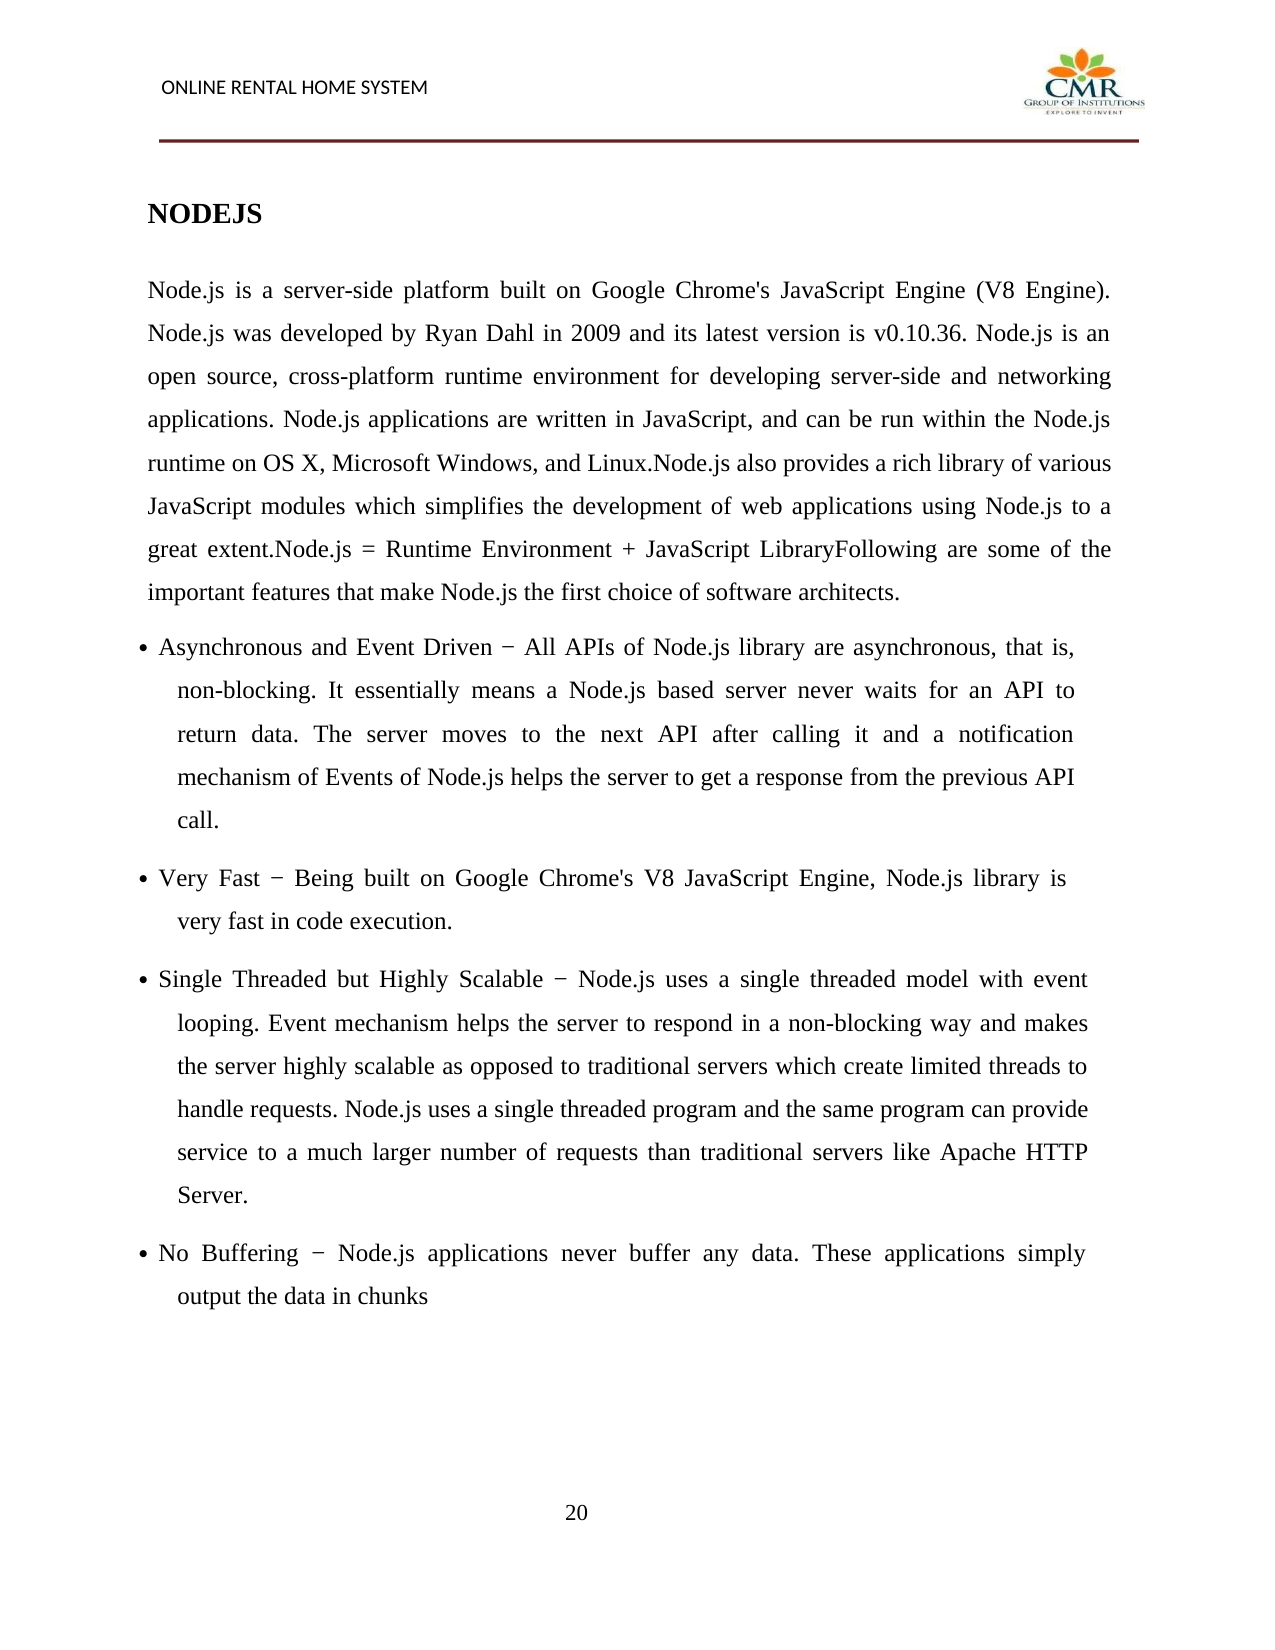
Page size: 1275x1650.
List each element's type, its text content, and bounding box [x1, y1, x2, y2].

picture [1021, 47, 1145, 115]
subtitle NODEJS [147, 196, 1227, 229]
list No Buffering − Node.js applications never buffer any data. These applications simply output the data in chunks [139, 1238, 1086, 1310]
list Single Threaded but Highly Scalable − Node.js uses a single threaded model with event looping. Event mechanism helps the server to respond in a non-blocking way and makes the server highly scalable as opposed to traditional servers which create limited threads to handle requests. Node.js uses a single threaded program and the same program can provide service to a much larger number of requests than traditional servers like Apache HTTP Server. [139, 964, 1089, 1209]
list Very Fast − Being built on Google Chrome's V8 JavaScript Engine, Node.js library is very fast in code execution. [139, 863, 1067, 935]
list Asynchronous and Event Driven − All APIs of Node.js library are asynchronous, that is, non-blocking. It essentially means a Node.js based server never waits for an API to return data. The server moves to the next API after calling it and a notification mechanism of Events of Node.js helps the server to get a response from the previous API call. [139, 632, 1076, 834]
text Node.js is a server-side platform built on Google Chrome's JavaScript Engine (V8 Engine). Node.js was developed by Ryan Dahl in 2009 and its latest version is v0.10.36. Node.js is an open source, cross-platform runtime environment for developing server-side and networking applications. Node.js applications are written in JavaScript, and can be run within the Node.js runtime on OS X, Microsoft Windows, and Linux.Node.js also provides a rich library of various JavaScript modules which simplifies the development of web applications using Node.js to a great extent.Node.js = Runtime Environment + JavaScript LibraryFollowing are some of the important features that make Node.js the first choice of software architects. [147, 275, 1112, 606]
